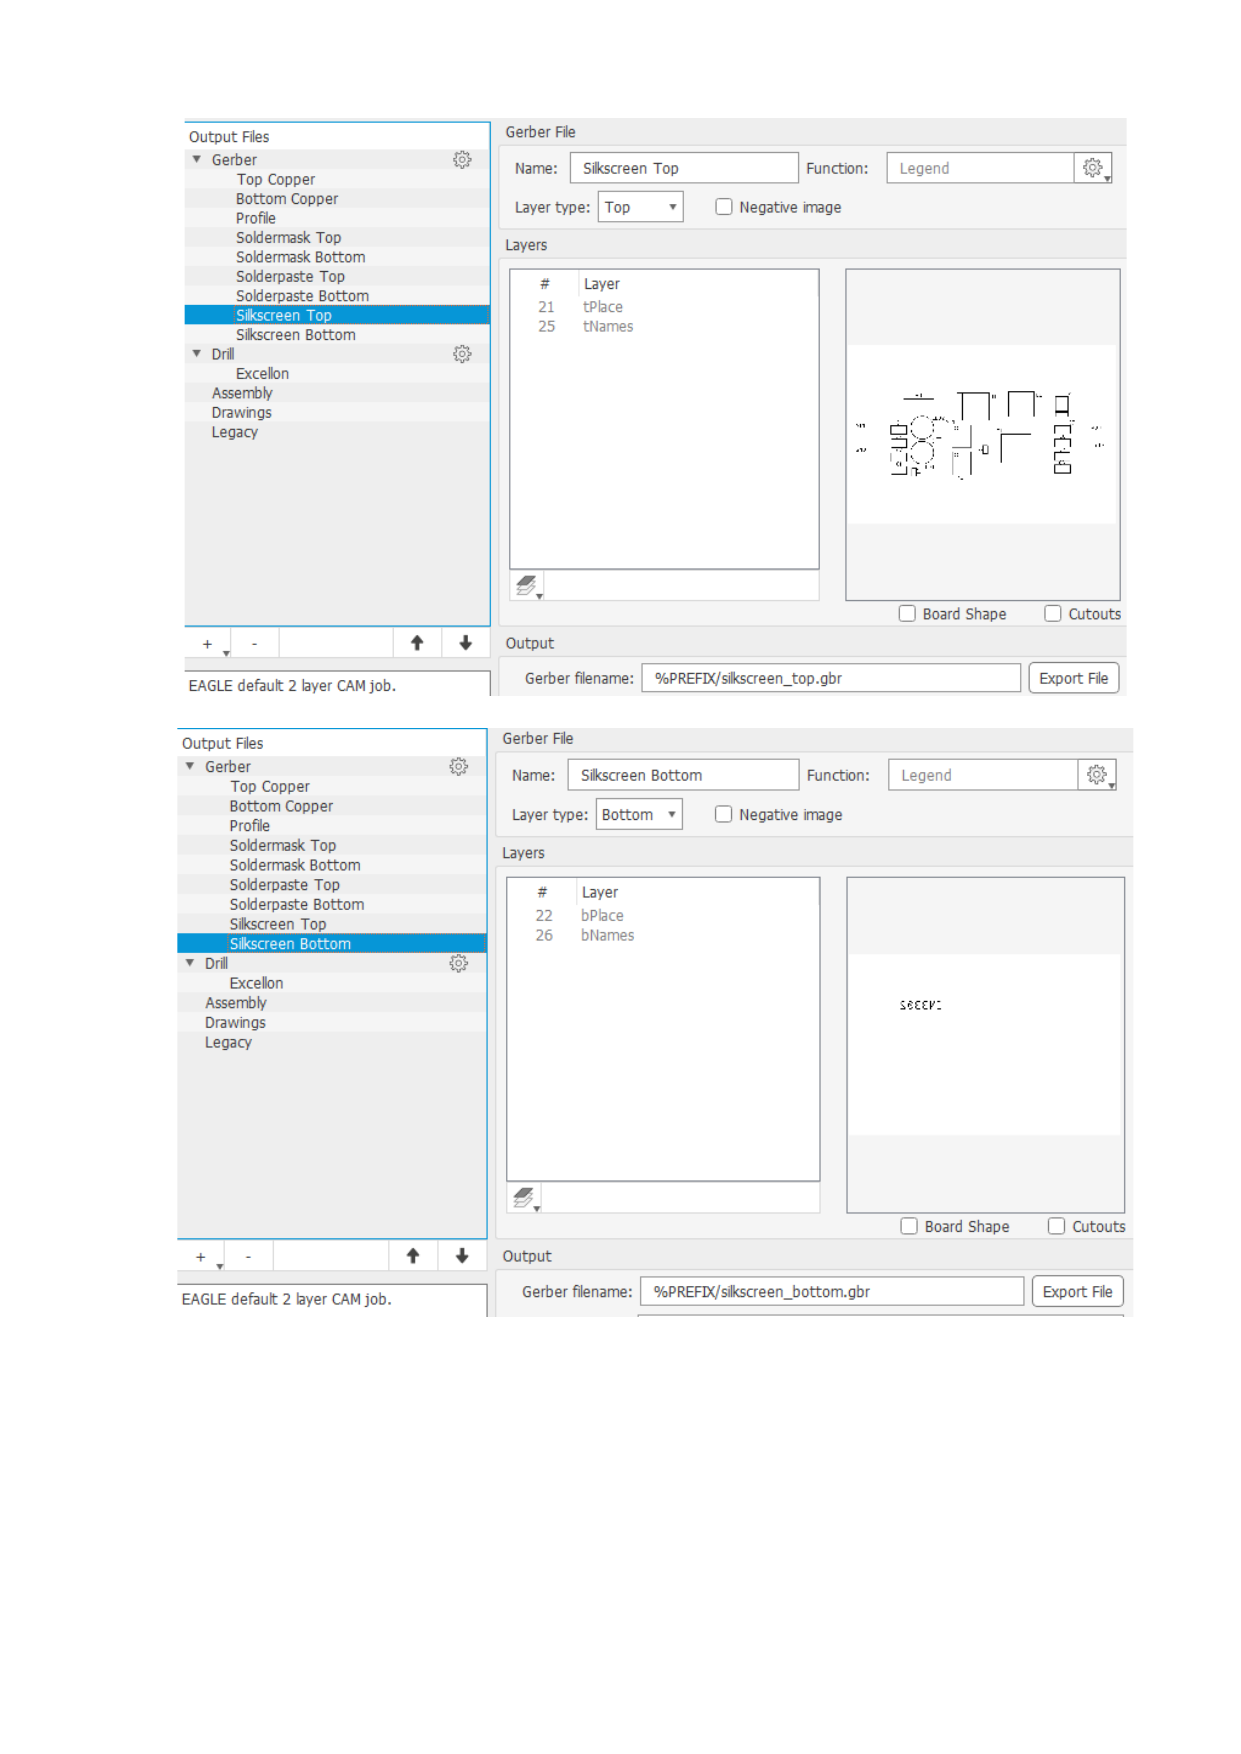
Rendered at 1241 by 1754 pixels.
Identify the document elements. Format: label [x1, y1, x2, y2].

picture [284, 941, 289, 949]
picture [243, 309, 254, 320]
picture [177, 728, 1134, 1317]
picture [232, 937, 249, 949]
picture [277, 313, 291, 320]
picture [184, 118, 1127, 696]
picture [301, 939, 315, 949]
picture [258, 313, 266, 319]
picture [249, 942, 260, 949]
picture [308, 310, 314, 320]
